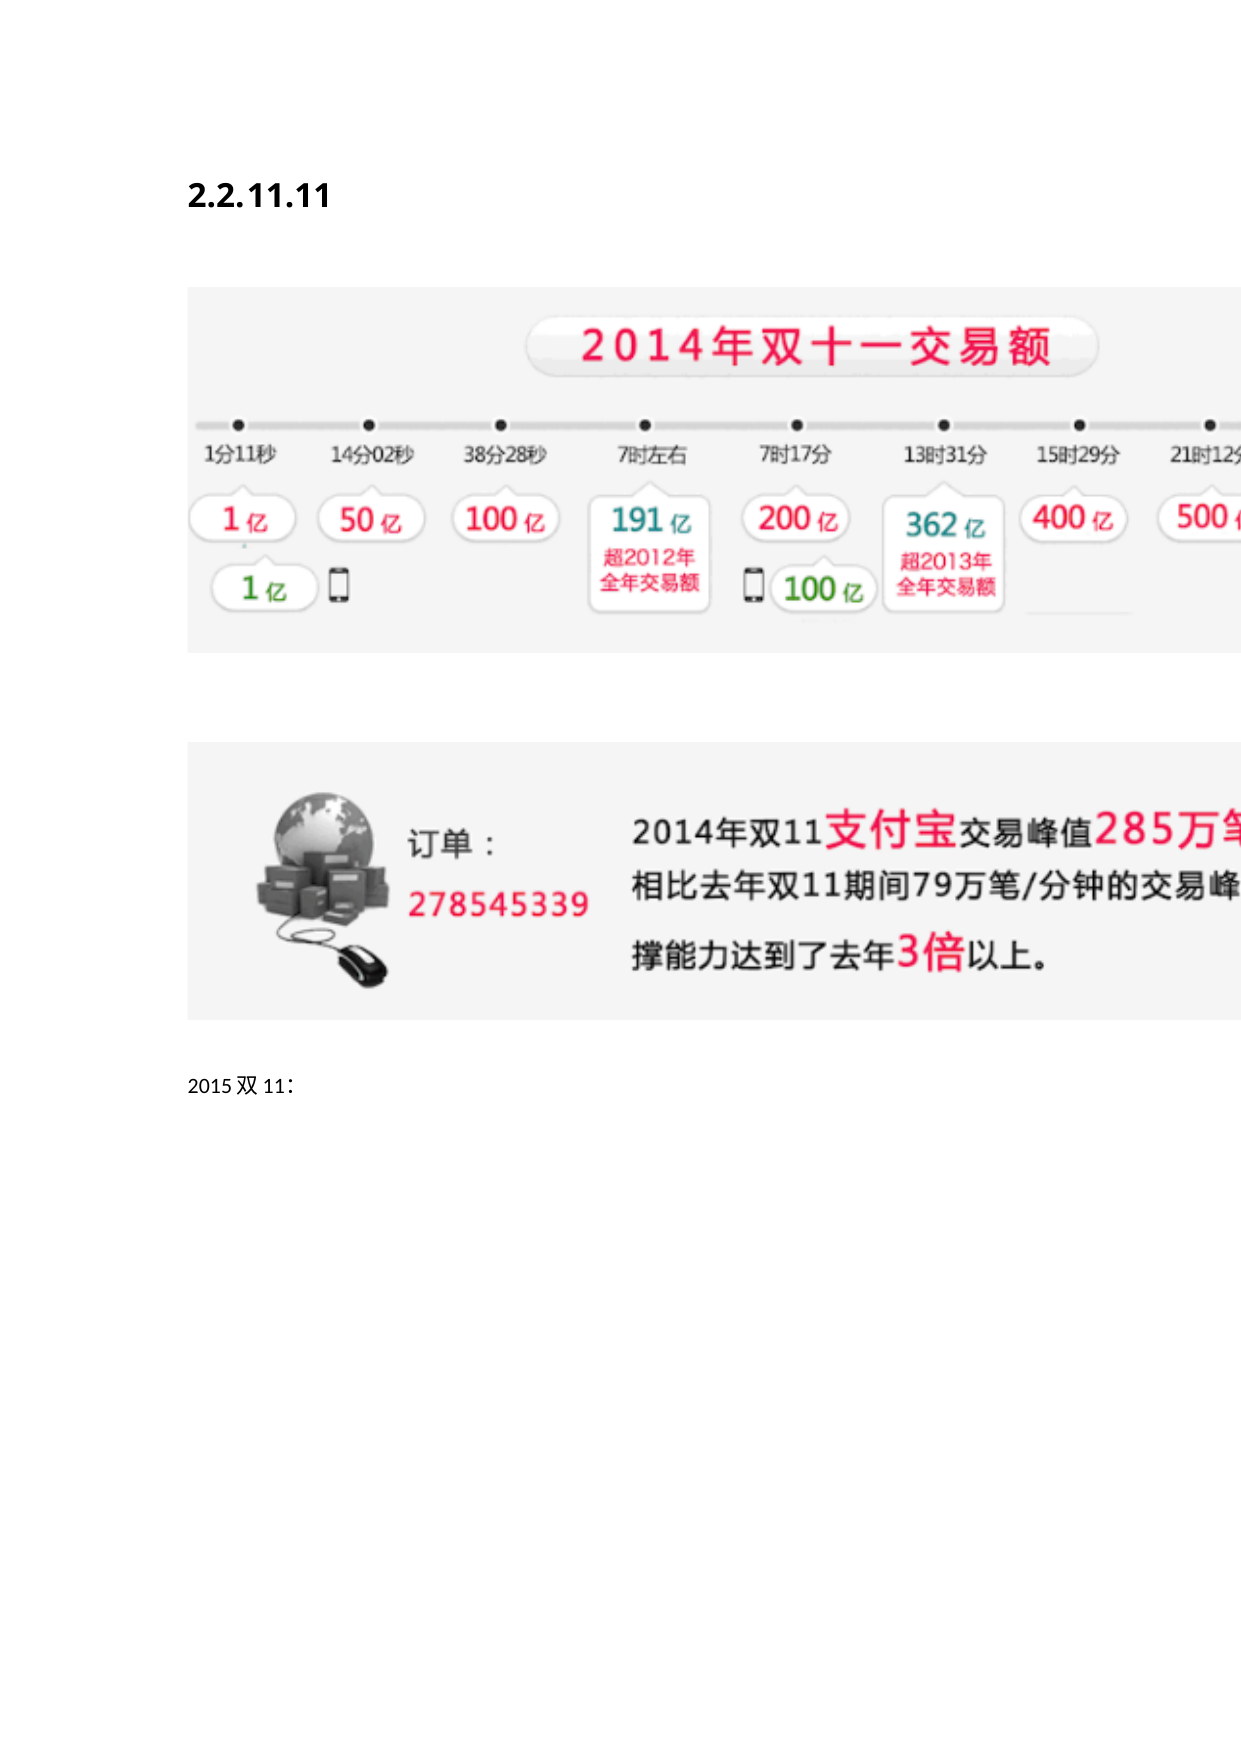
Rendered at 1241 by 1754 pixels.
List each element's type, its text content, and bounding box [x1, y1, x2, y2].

picture [187, 742, 1241, 1020]
text 2015双11： [187, 1067, 1053, 1100]
subtitle 11.11 [187, 162, 1053, 227]
picture [187, 287, 1241, 653]
